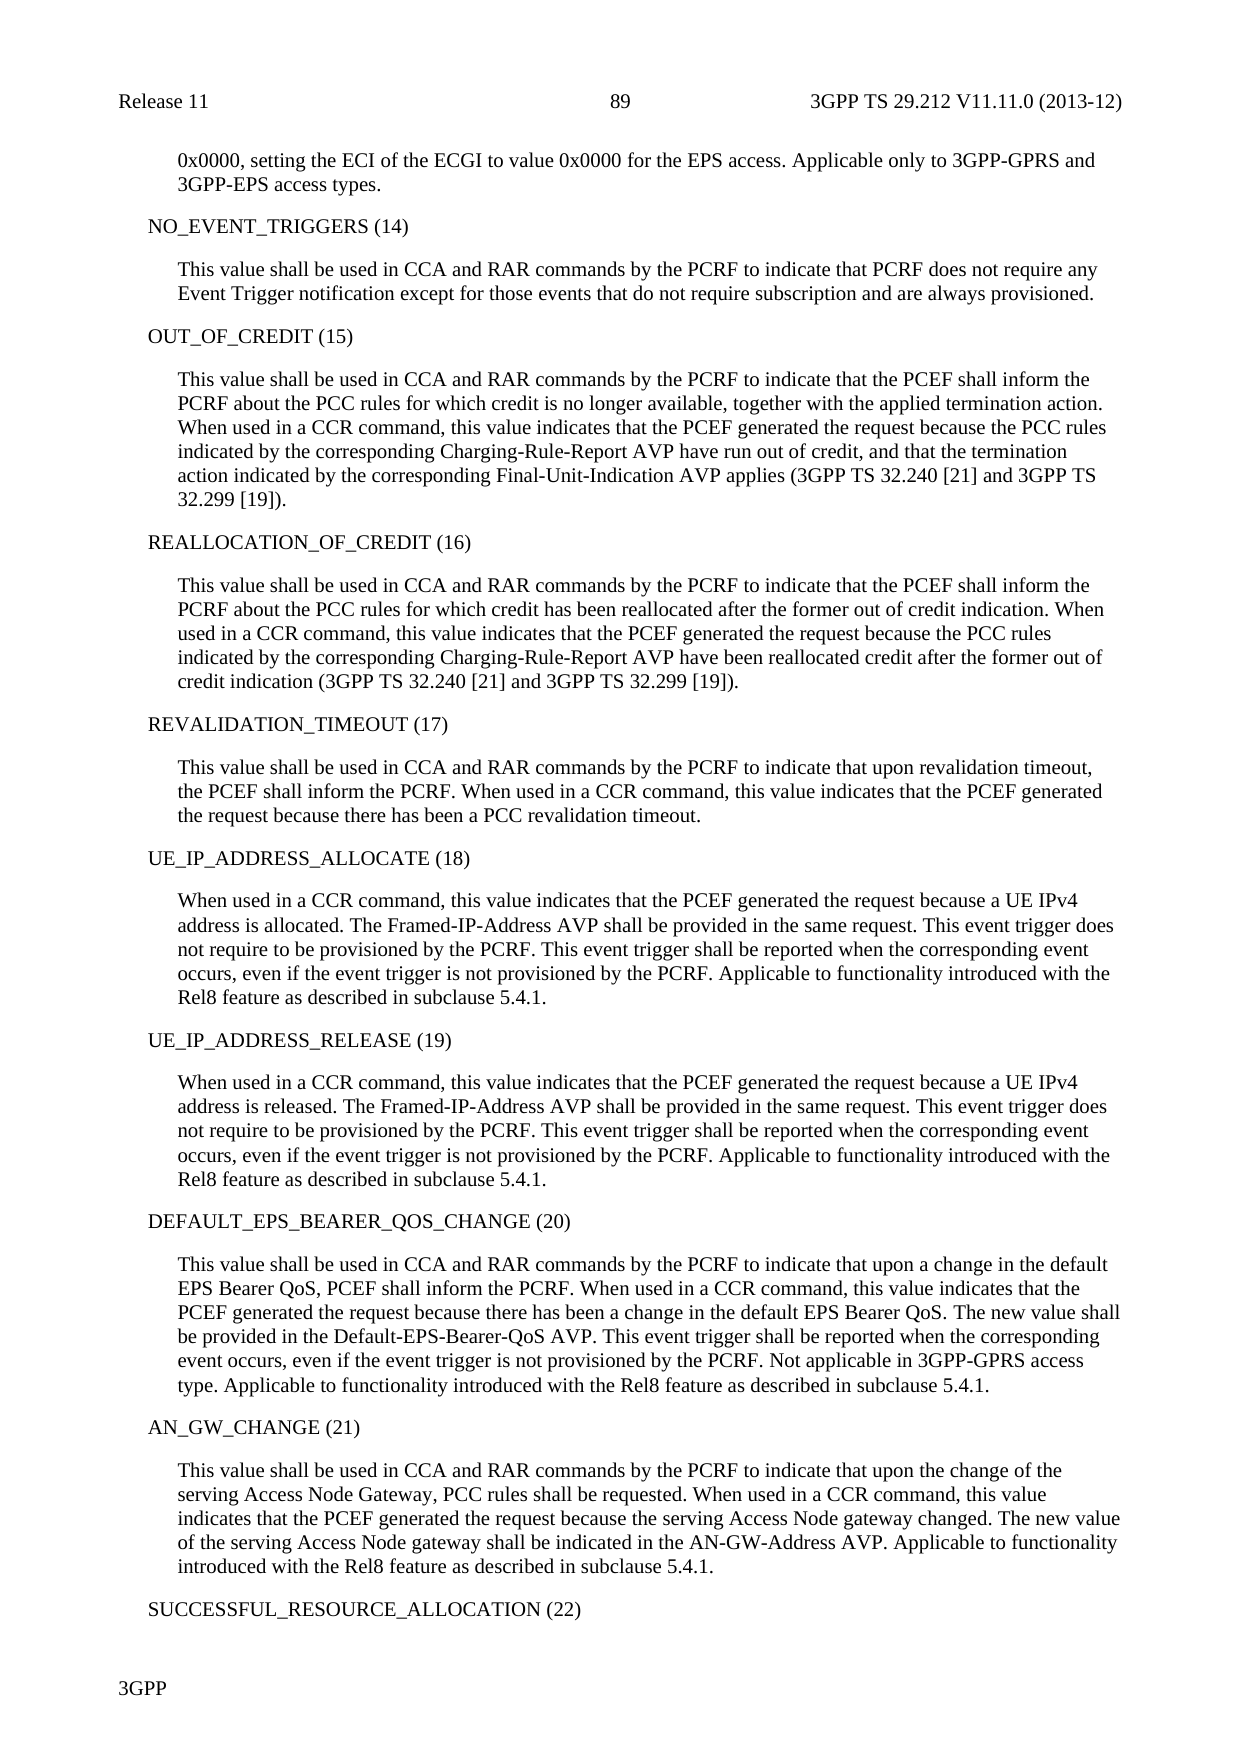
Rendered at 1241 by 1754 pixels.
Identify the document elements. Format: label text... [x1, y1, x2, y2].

text This value shall be used in CCA and RAR commands by the PCRF to indicate that the PCEF shall inform the PCRF about the PCC rules for which credit has been reallocated after the former out of credit indication. When used in a CCR command, this value indicates that the PCEF generated the request because the PCC rules indicated by the corresponding Charging-Rule-Report AVP have been reallocated credit after the former out of credit indication (3GPP TS 32.240 [21] and 3GPP TS 32.299 [19]). [148, 573, 1122, 693]
text REALLOCATION_OF_CREDIT (16) [148, 530, 1122, 554]
text UE_IP_ADDRESS_ALLOCATE (18) [148, 846, 1122, 870]
text This value shall be used in CCA and RAR commands by the PCRF to indicate that upon revalidation timeout, the PCEF shall inform the PCRF. When used in a CCR command, this value indicates that the PCEF generated the request because there has been a PCC revalidation timeout. [148, 755, 1122, 827]
text This value shall be used in CCA and RAR commands by the PCRF to indicate that the PCEF shall inform the PCRF about the PCC rules for which credit is no longer available, together with the applied termination action. When used in a CCR command, this value indicates that the PCEF generated the request because the PCC rules indicated by the corresponding Charging-Rule-Report AVP have run out of credit, and that the termination action indicated by the corresponding Final-Unit-Indication AVP applies (3GPP TS 32.240 [21] and 3GPP TS 32.299 [19]). [148, 367, 1122, 511]
text NO_EVENT_TRIGGERS (14) [148, 214, 1122, 238]
text When used in a CCR command, this value indicates that the PCEF generated the request because a UE IPv4 address is released. The Framed-IP-Address AVP shall be provided in the same request. This event trigger does not require to be provisioned by the PCRF. This event trigger shall be reported when the corresponding event occurs, even if the event trigger is not provisioned by the PCRF. Applicable to functionality introduced with the Rel8 feature as described in subclause 5.4.1. [148, 1070, 1122, 1191]
text UE_IP_ADDRESS_RELEASE (19) [148, 1027, 1122, 1052]
text When used in a CCR command, this value indicates that the PCEF generated the request because a UE IPv4 address is allocated. The Framed-IP-Address AVP shall be provided in the same request. This event trigger does not require to be provisioned by the PCRF. This event trigger shall be reported when the corresponding event occurs, even if the event trigger is not provisioned by the PCRF. Applicable to functionality introduced with the Rel8 feature as described in subclause 5.4.1. [148, 888, 1122, 1009]
text This value shall be used in CCA and RAR commands by the PCRF to indicate that upon a change in the default EPS Bearer QoS, PCEF shall inform the PCRF. When used in a CCR command, this value indicates that the PCEF generated the request because there has been a change in the default EPS Bearer QoS. The new value shall be provided in the Default-EPS-Bearer-QoS AVP. This event trigger shall be reported when the corresponding event occurs, even if the event trigger is not provisioned by the PCRF. Not applicable in 3GPP-GPRS access type. Applicable to functionality introduced with the Rel8 feature as described in subclause 5.4.1. [148, 1252, 1122, 1397]
text REVALIDATION_TIMEOUT (17) [148, 712, 1122, 736]
text This value shall be used in CCA and RAR commands by the PCRF to indicate that upon the change of the serving Access Node Gateway, PCC rules shall be requested. When used in a CCR command, this value indicates that the PCEF generated the request because the serving Access Node gateway changed. The new value of the serving Access Node gateway shall be indicated in the AN-GW-Address AVP. Applicable to functionality introduced with the Rel8 feature as described in subclause 5.4.1. [148, 1458, 1122, 1578]
text This value shall be used in CCA and RAR commands by the PCRF to indicate that PCRF does not require any Event Trigger notification except for those events that do not require subscription and are always provisioned. [148, 257, 1122, 305]
text OUT_OF_CREDIT (15) [148, 324, 1122, 348]
text AN_GW_CHANGE (21) [148, 1415, 1122, 1439]
text DEFAULT_EPS_BEARER_QOS_CHANGE (20) [148, 1209, 1122, 1233]
text SUCCESSFUL_RESOURCE_ALLOCATION (22) [148, 1597, 1122, 1621]
